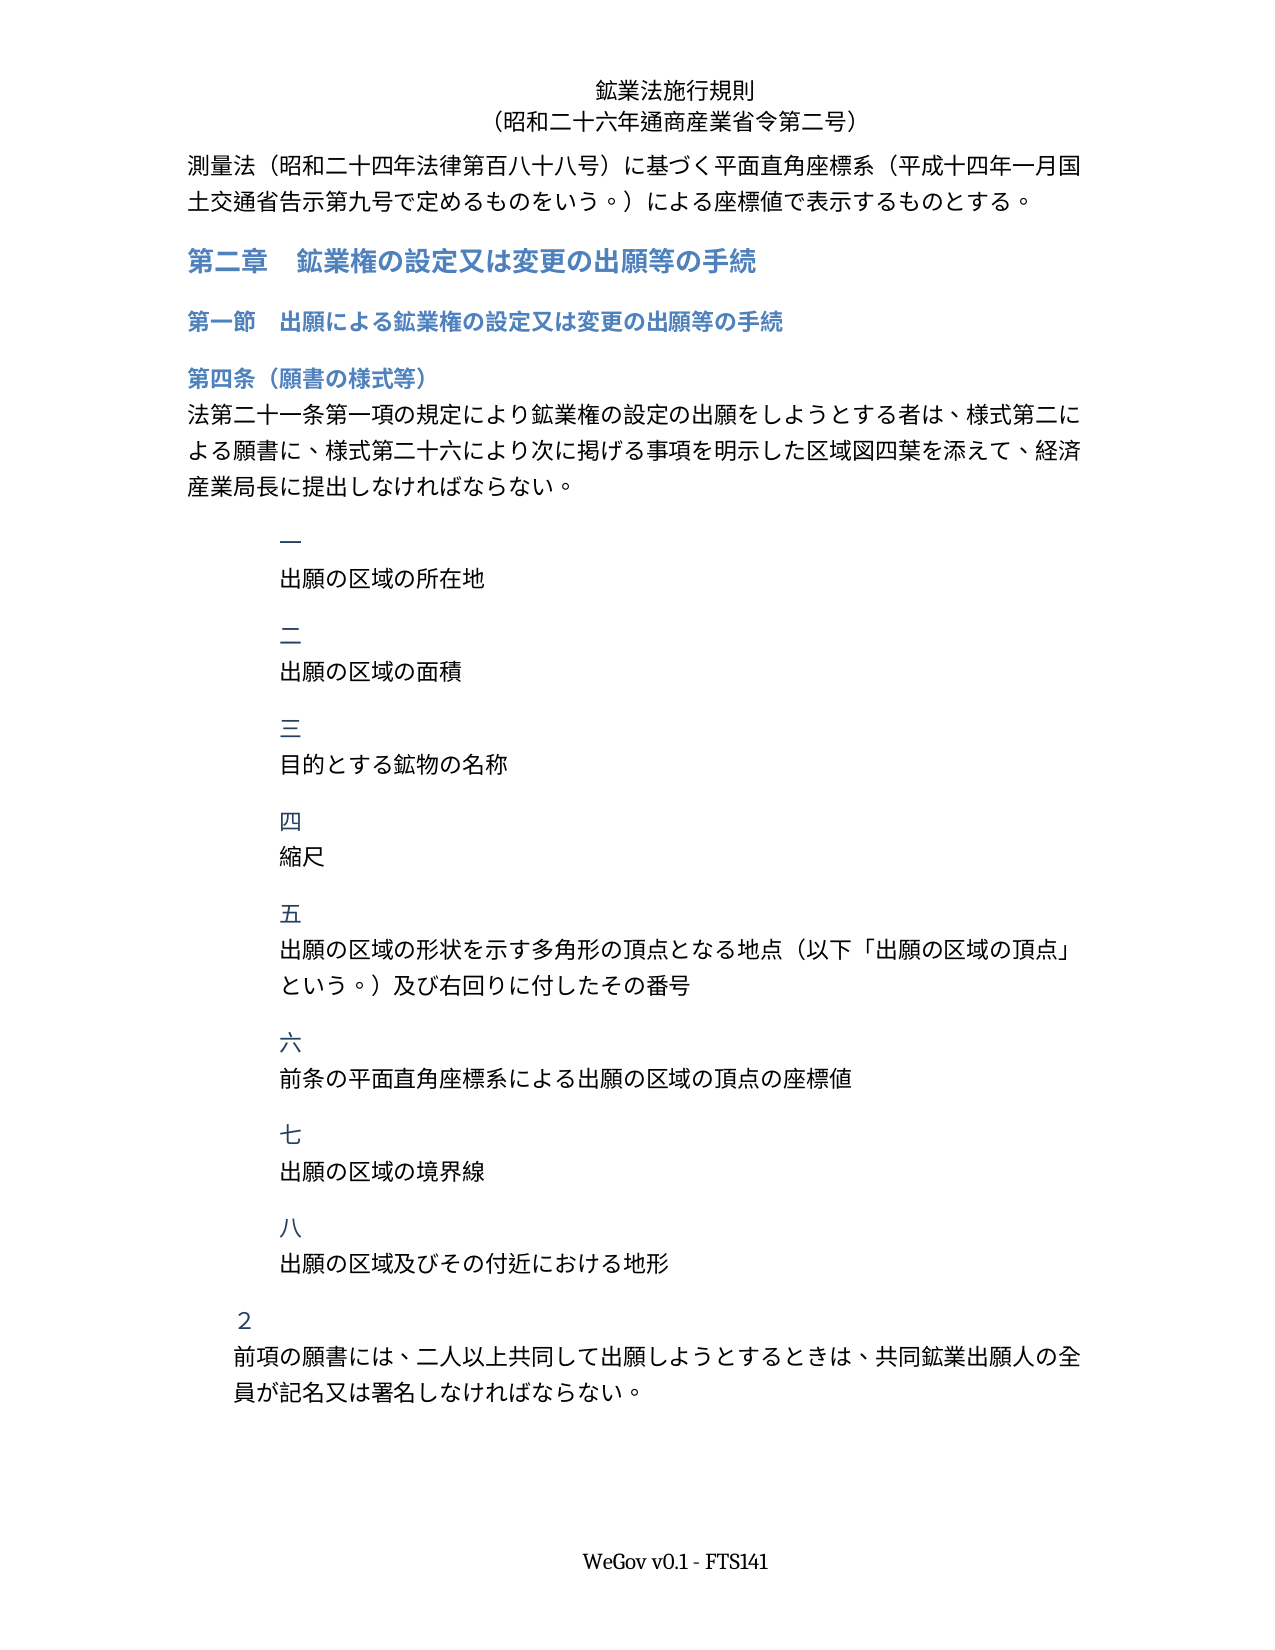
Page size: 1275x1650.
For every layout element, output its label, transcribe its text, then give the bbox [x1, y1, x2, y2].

subtitle 七 [279, 1119, 1087, 1151]
subtitle 三 [279, 713, 1087, 744]
subtitle 四 [279, 805, 1087, 837]
text 前項の願書には、二人以上共同して出願しようとするときは、共同鉱業出願人の全員が記名又は署名しなければならない。 [233, 1341, 1087, 1408]
subtitle 一 [279, 527, 1087, 558]
text 出願の区域の面積 [279, 656, 1087, 687]
text 出願の区域の形状を示す多角形の頂点となる地点（以下「出願の区域の頂点」という。）及び右回りに付したその番号 [279, 934, 1087, 1001]
subtitle 五 [279, 898, 1087, 929]
text 前条の平面直角座標系による出願の区域の頂点の座標値 [279, 1063, 1087, 1094]
text 縮尺 [279, 841, 1087, 873]
subtitle 八 [279, 1212, 1087, 1243]
subtitle 二 [279, 620, 1087, 651]
text 出願の区域及びその付近における地形 [279, 1248, 1087, 1279]
text 法第二十一条第一項の規定により鉱業権の設定の出願をしようとする者は、様式第二による願書に、様式第二十六により次に掲げる事項を明示した区域図四葉を添えて、経済産業局長に提出しなければならない。 [187, 399, 1087, 502]
subtitle ２ [233, 1305, 1087, 1336]
subtitle 第二章 鉱業権の設定又は変更の出願等の手続 [187, 243, 1087, 279]
subtitle 第一節 出願による鉱業権の設定又は変更の出願等の手続 [187, 306, 1087, 337]
subtitle 六 [279, 1027, 1087, 1058]
subtitle 第四条（願書の様式等） [187, 363, 1087, 394]
text 目的とする鉱物の名称 [279, 749, 1087, 780]
text 出願の区域の境界線 [279, 1155, 1087, 1187]
text 出願の区域の所在地 [279, 563, 1087, 594]
